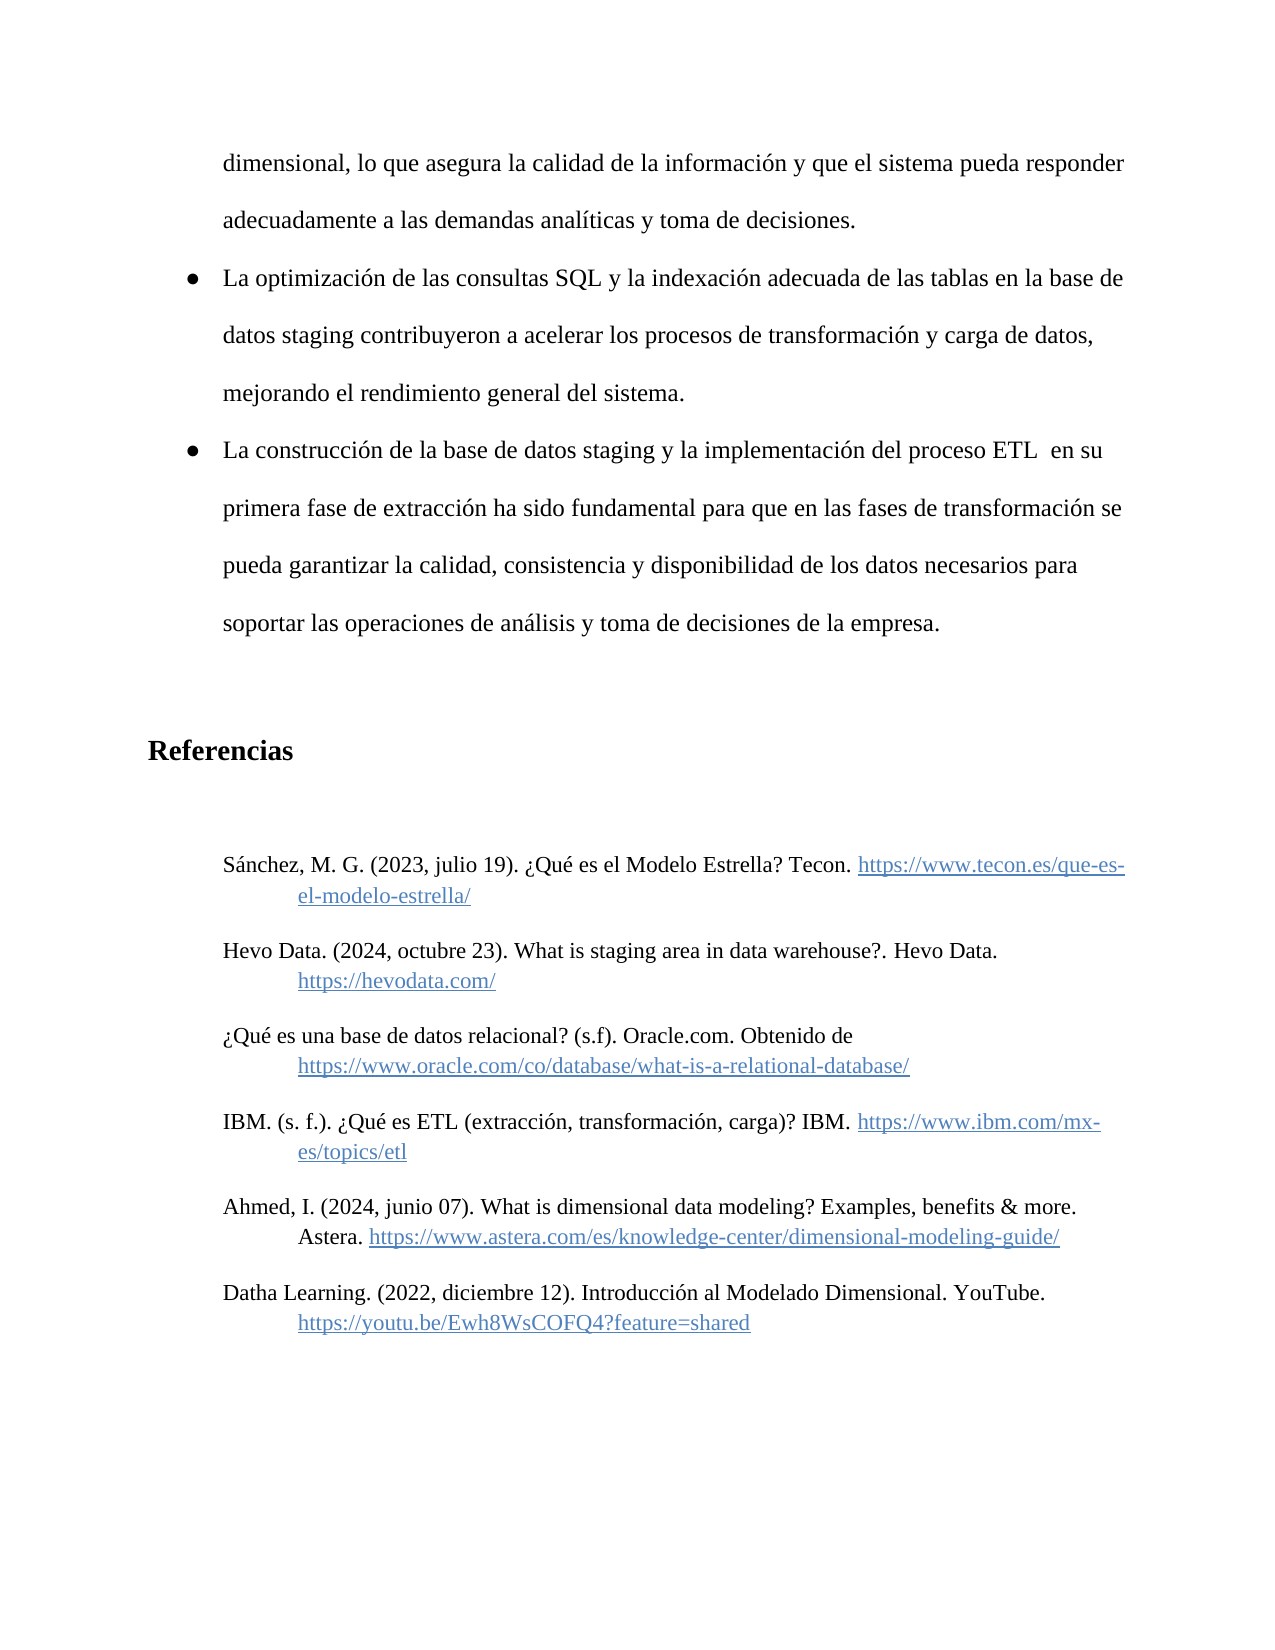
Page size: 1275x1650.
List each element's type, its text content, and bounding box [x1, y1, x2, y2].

text Hevo Data. (2024, octubre 23). What is staging area in data warehouse?. Hevo Data. https://hevodata.com/ [223, 937, 1127, 993]
list La construcción de la base de datos staging y la implementación del proceso ETL en su primera fase de extracción ha sido fundamental para que en las fases de transformación se pueda garantizar la calidad, consistencia y disponibilidad de los datos necesarios para soportar las operaciones de análisis y toma de decisiones de la empresa. [185, 435, 1127, 636]
text ¿Qué es una base de datos relacional? (s.f). Oracle.com. Obtenido de https://www.oracle.com/co/database/what-is-a-relational-database/ [223, 1022, 1127, 1079]
list La optimización de las consultas SQL y la indexación adecuada de las tablas en la base de datos staging contribuyeron a acelerar los procesos de transformación y carga de datos, mejorando el rendimiento general del sistema. [185, 263, 1127, 406]
text IBM. (s. f.). ¿Qué es ETL (extracción, transformación, carga)? IBM. https://www.ibm.com/mx-es/topics/etl [223, 1108, 1127, 1164]
text Sánchez, M. G. (2023, julio 19). ¿Qué es el Modelo Estrella? Tecon. https://www.tecon.es/que-es-el-modelo-estrella/ [223, 852, 1127, 908]
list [185, 148, 1127, 234]
text Datha Learning. (2022, diciembre 12). Introducción al Modelado Dimensional. YouTube. https://youtu.be/Ewh8WsCOFQ4?feature=shared [223, 1279, 1127, 1335]
subtitle Referencias [148, 733, 1127, 766]
text Ahmed, I. (2024, junio 07). What is dimensional data modeling? Examples, benefits & more. Astera. https://www.astera.com/es/knowledge-center/dimensional-modeling-guide/ [223, 1193, 1127, 1250]
